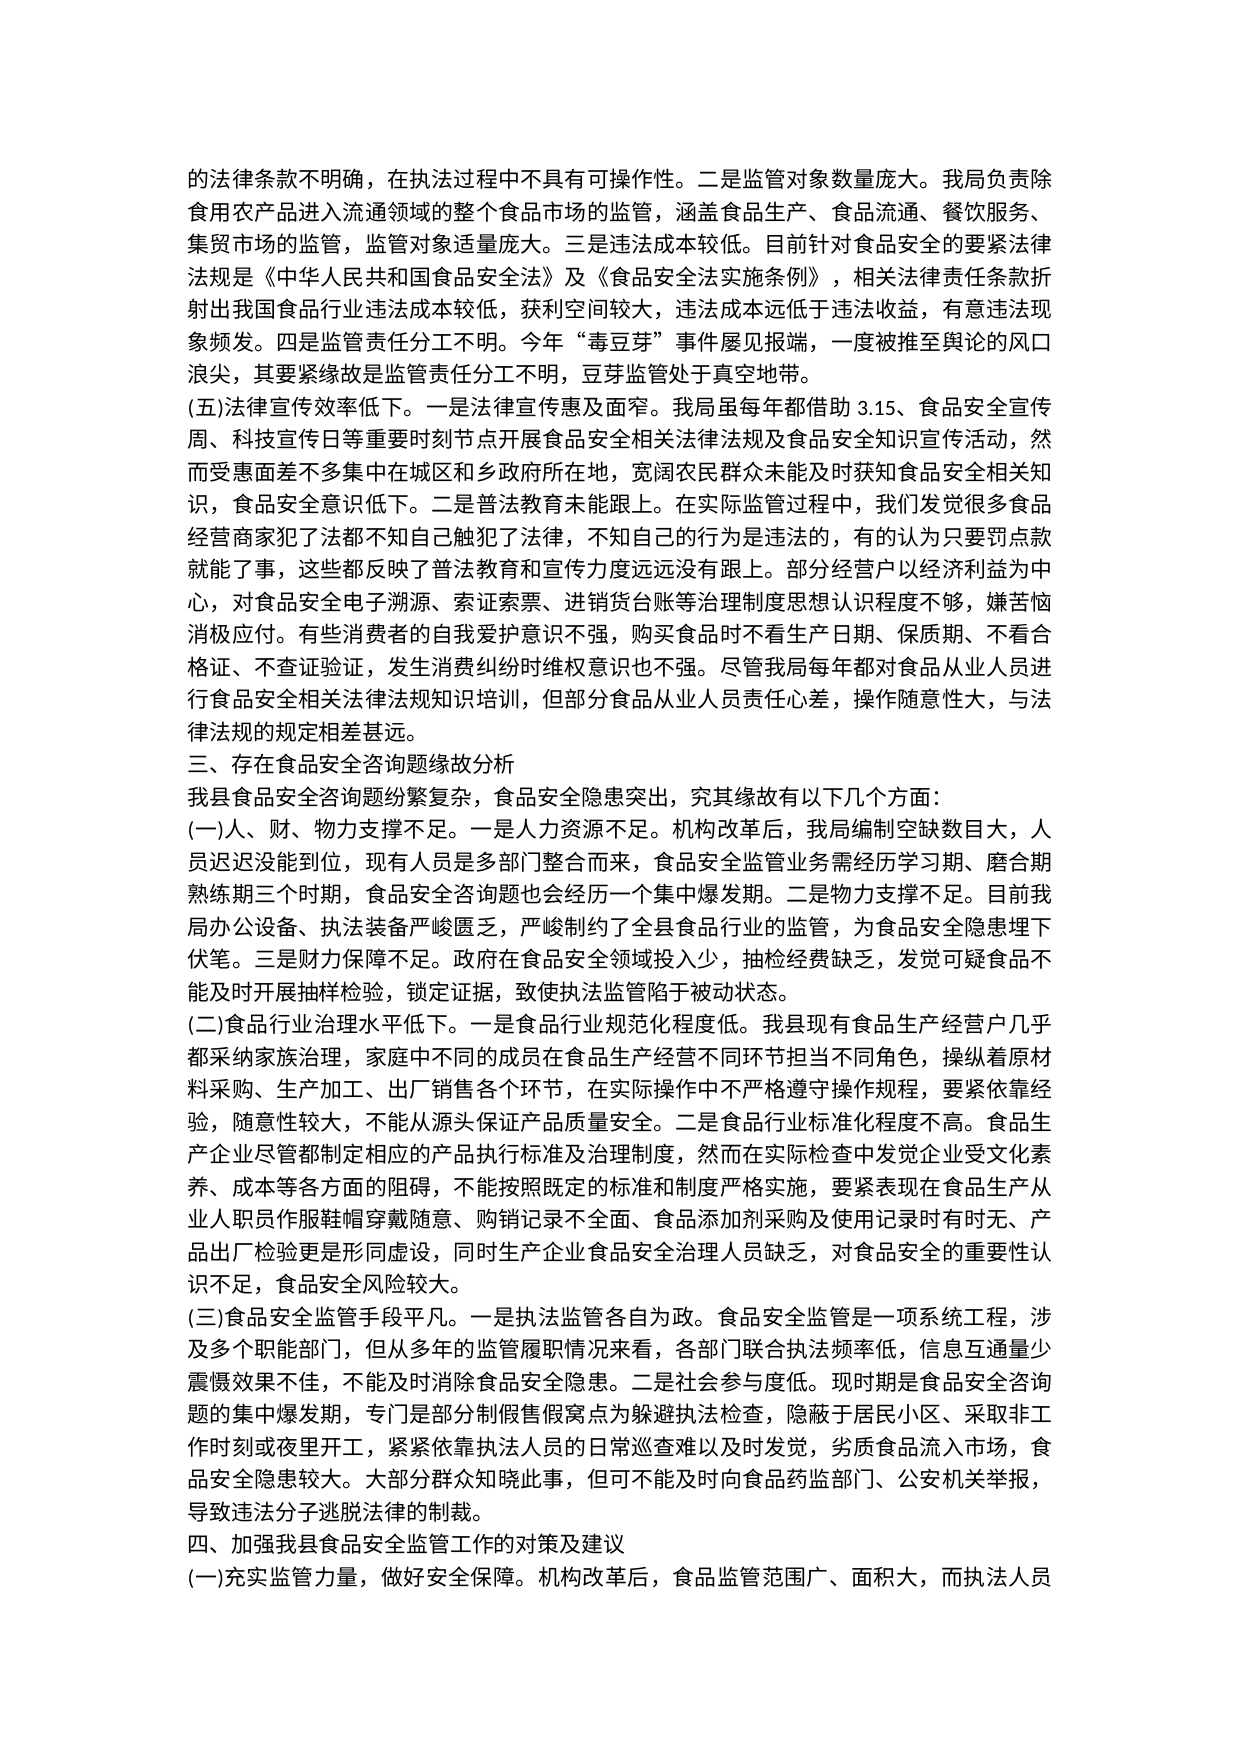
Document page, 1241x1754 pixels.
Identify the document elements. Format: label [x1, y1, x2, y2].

text [187, 162, 1053, 1592]
